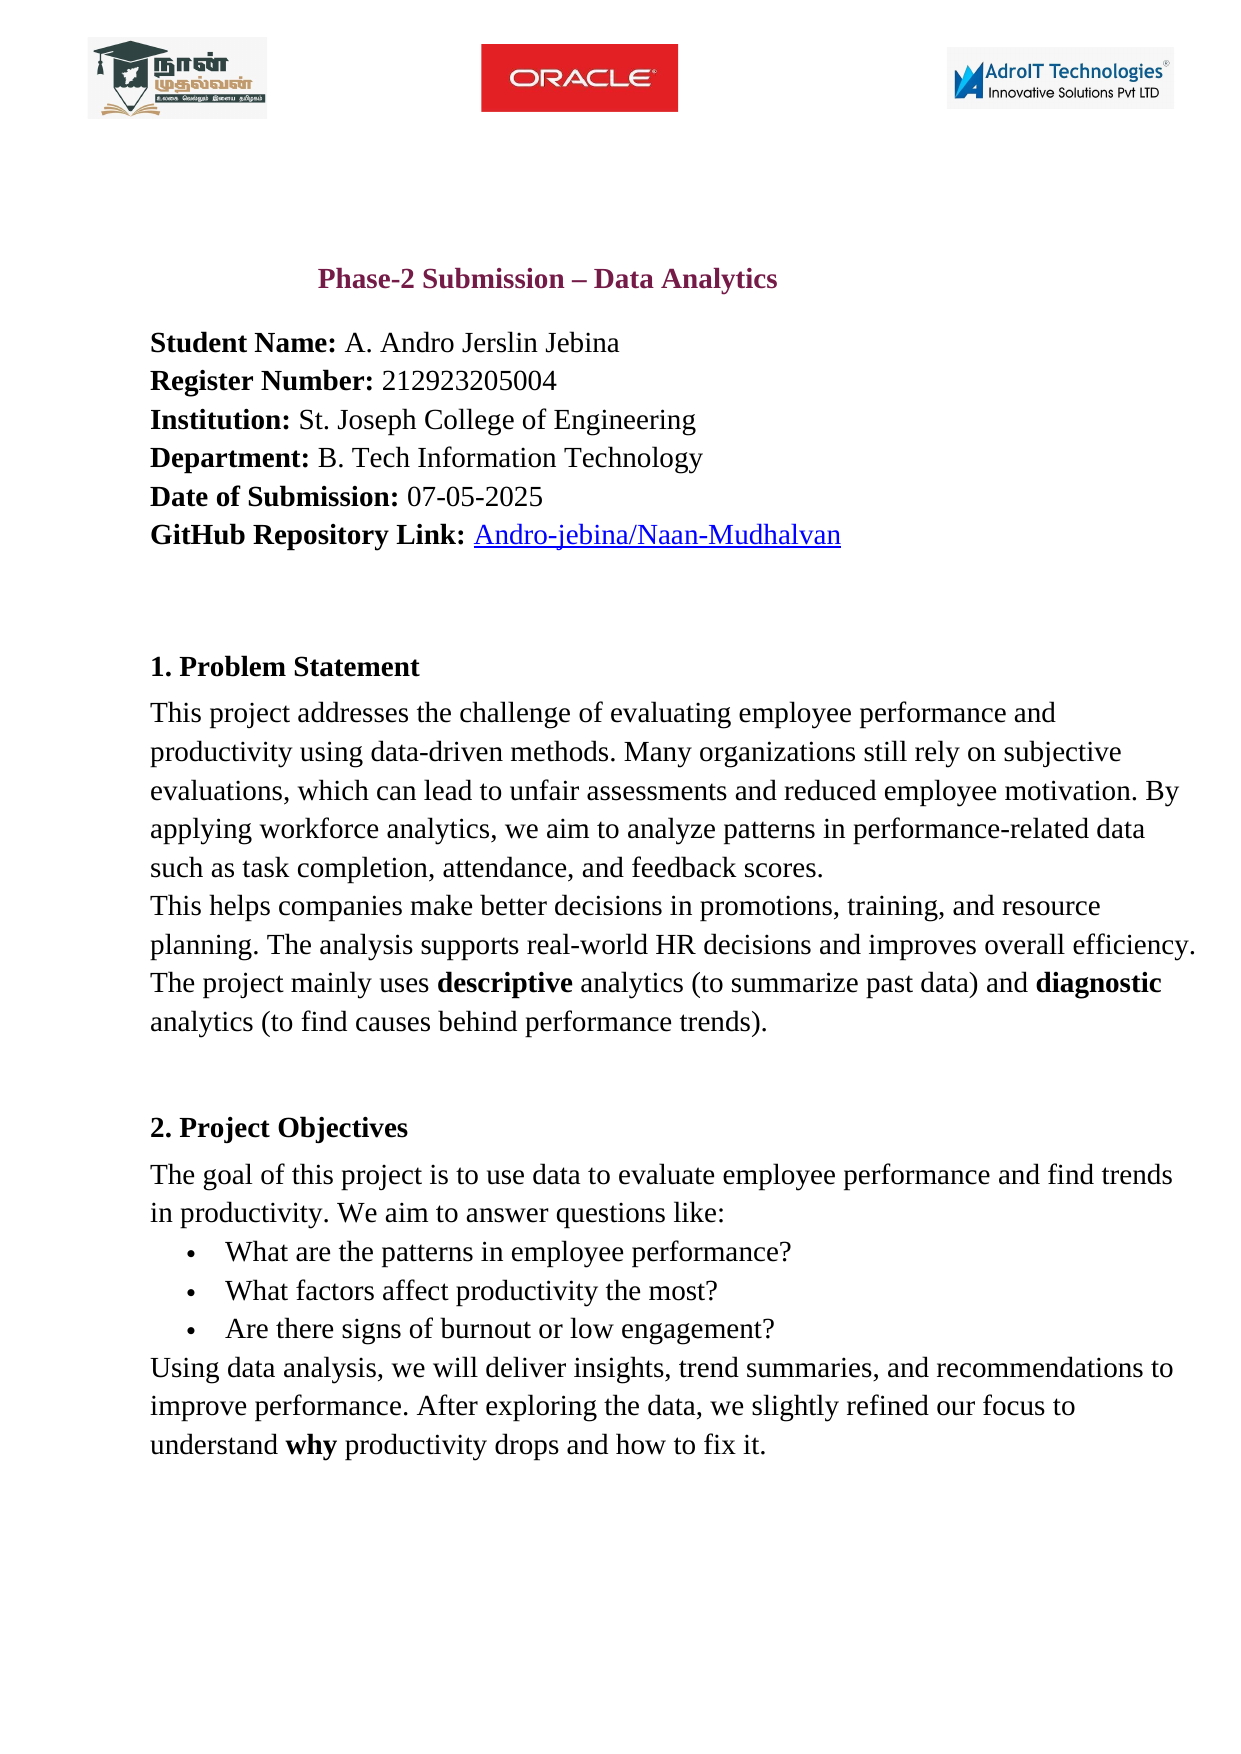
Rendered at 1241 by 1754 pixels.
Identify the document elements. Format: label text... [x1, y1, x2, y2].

text Using data analysis, we will deliver insights, trend summaries, and recommendations to improve performance. After exploring the data, we slightly refined our focus to understand why productivity drops and how to fix it. [150, 1350, 1198, 1460]
list Are there signs of burnout or low engagement? [187, 1311, 1198, 1345]
picture [87, 37, 268, 119]
picture [946, 47, 1175, 109]
text This project addresses the challenge of evaluating employee performance and productivity using data-driven methods. Many organizations still rely on subjective evaluations, which can lead to unfair assessments and reduced employee motivation. By applying workforce analytics, we aim to analyze patterns in performance-related data such as task completion, attendance, and feedback scores. [150, 696, 1198, 883]
subtitle 1. Problem Statement [150, 649, 1198, 682]
subtitle 2. Project Objectives [150, 1110, 1198, 1144]
text The goal of this project is to use data to evaluate employee performance and find trends in productivity. We aim to answer questions like: [150, 1157, 1198, 1229]
list What are the patterns in employee performance? [187, 1234, 1198, 1268]
list What factors affect productivity the most? [187, 1273, 1198, 1306]
text This helps companies make better decisions in promotions, training, and resource planning. The analysis supports real-world HR decisions and improves overall efficiency. The project mainly uses descriptive analytics (to summarize past data) and diagnostic analytics (to find causes behind performance trends). [150, 888, 1198, 1037]
text Student Name: A. Andro Jerslin Jebina Register Number: 212923205004 Institution: St. Joseph College of Engineering Department: B. Tech Information Technology Date of Submission: 07-05-2025 GitHub Repository Link: Andro-jebina/Naan-Mudhalvan [150, 325, 1198, 551]
subtitle Phase-2 Submission – Data Analytics [150, 261, 1198, 295]
picture [481, 44, 679, 112]
